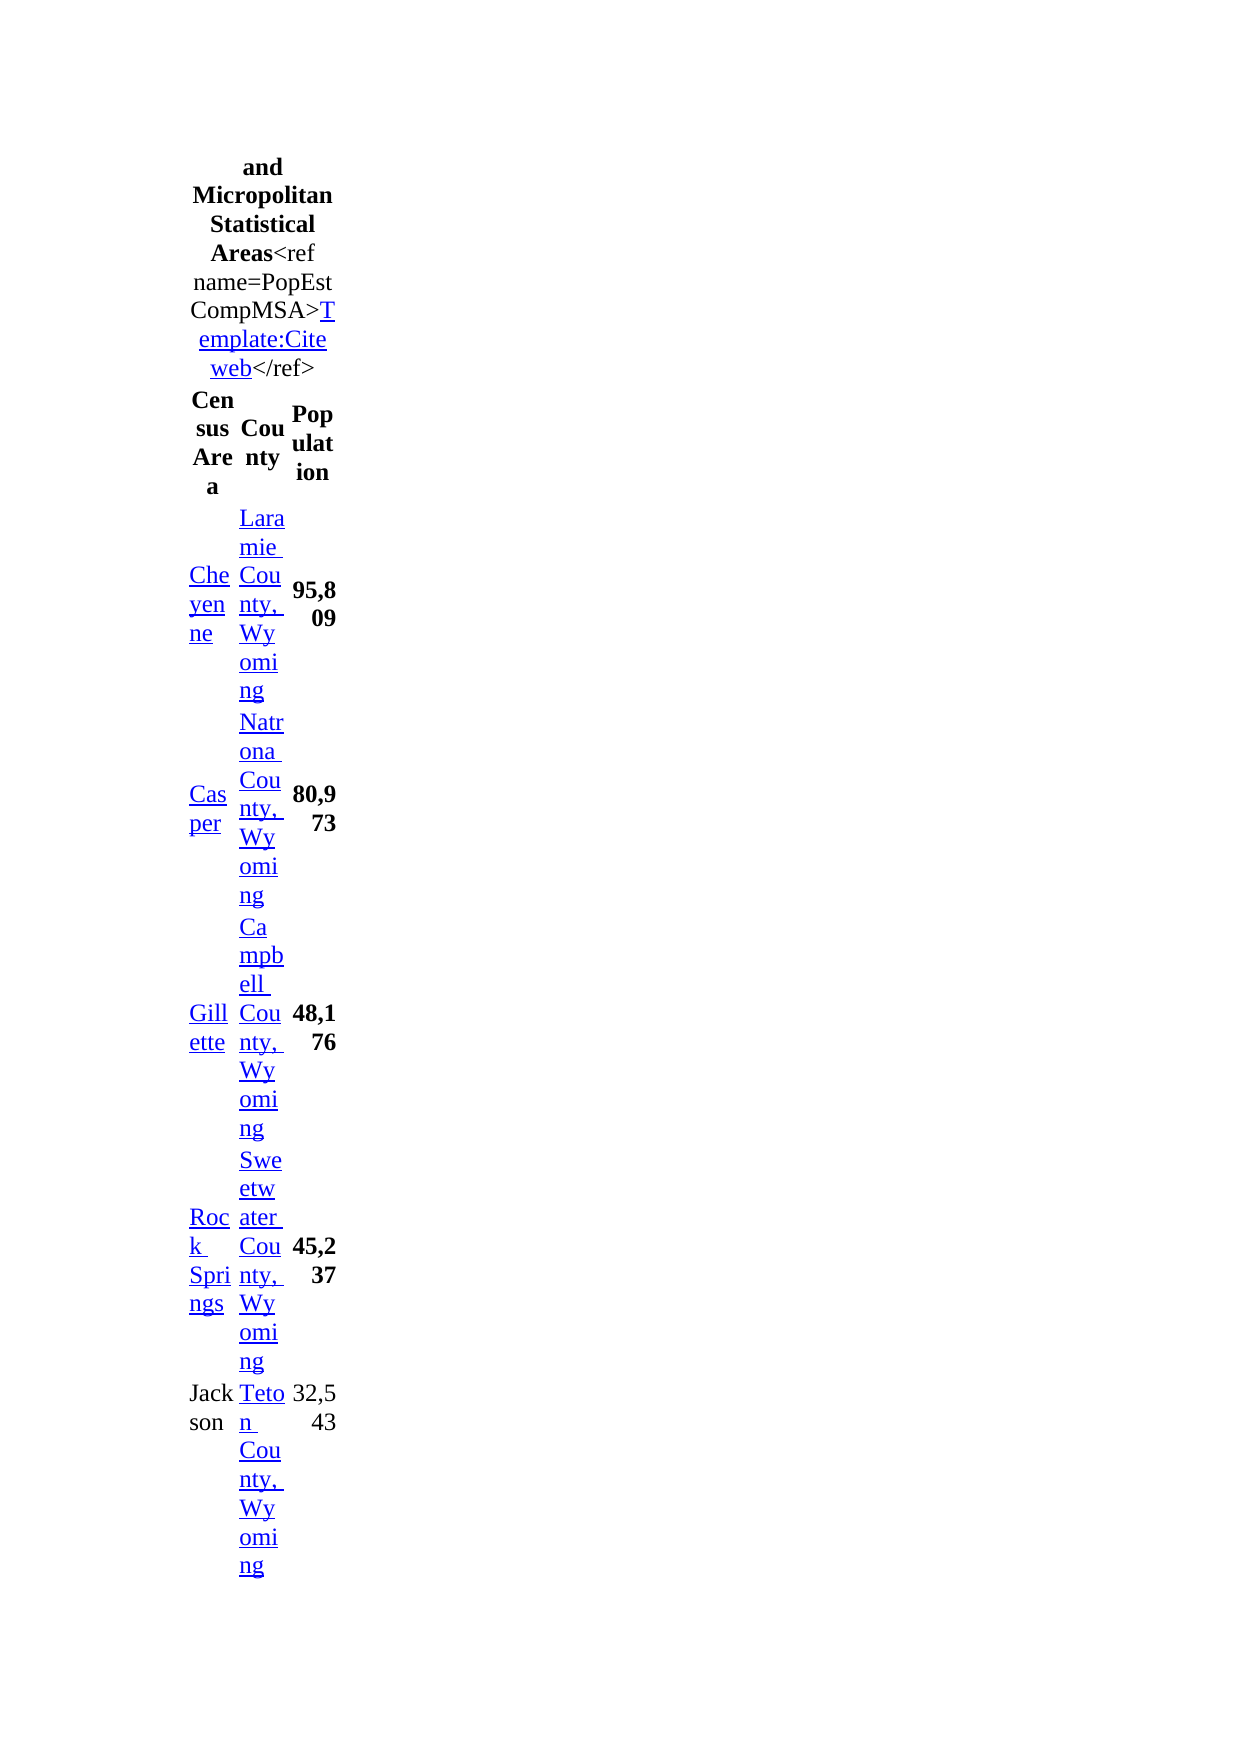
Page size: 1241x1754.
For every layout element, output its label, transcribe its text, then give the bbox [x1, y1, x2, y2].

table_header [188, 150, 337, 383]
table_cell 32,543 [288, 1376, 337, 1581]
table_cell 48,176 [288, 910, 337, 1143]
table_cell Casper [188, 706, 237, 910]
table_cell County [238, 383, 287, 501]
table_cell Sweetwater County, Wyoming [238, 1143, 287, 1376]
table_cell Natrona County, Wyoming [238, 706, 287, 910]
table_cell Cheyenne [188, 501, 237, 706]
table_cell Census Area [188, 383, 237, 501]
table_cell Teton County, Wyoming [238, 1376, 287, 1581]
table_cell Gillette [188, 910, 237, 1143]
table_cell 95,809 [288, 501, 337, 706]
table_cell Population [288, 383, 337, 501]
table_cell Jackson [188, 1376, 237, 1581]
table_cell 45,237 [288, 1143, 337, 1376]
table_cell Laramie County, Wyoming [238, 501, 287, 706]
table_cell Campbell County, Wyoming [238, 910, 287, 1143]
table_cell Rock Springs [188, 1143, 237, 1376]
table_cell 80,973 [288, 706, 337, 910]
